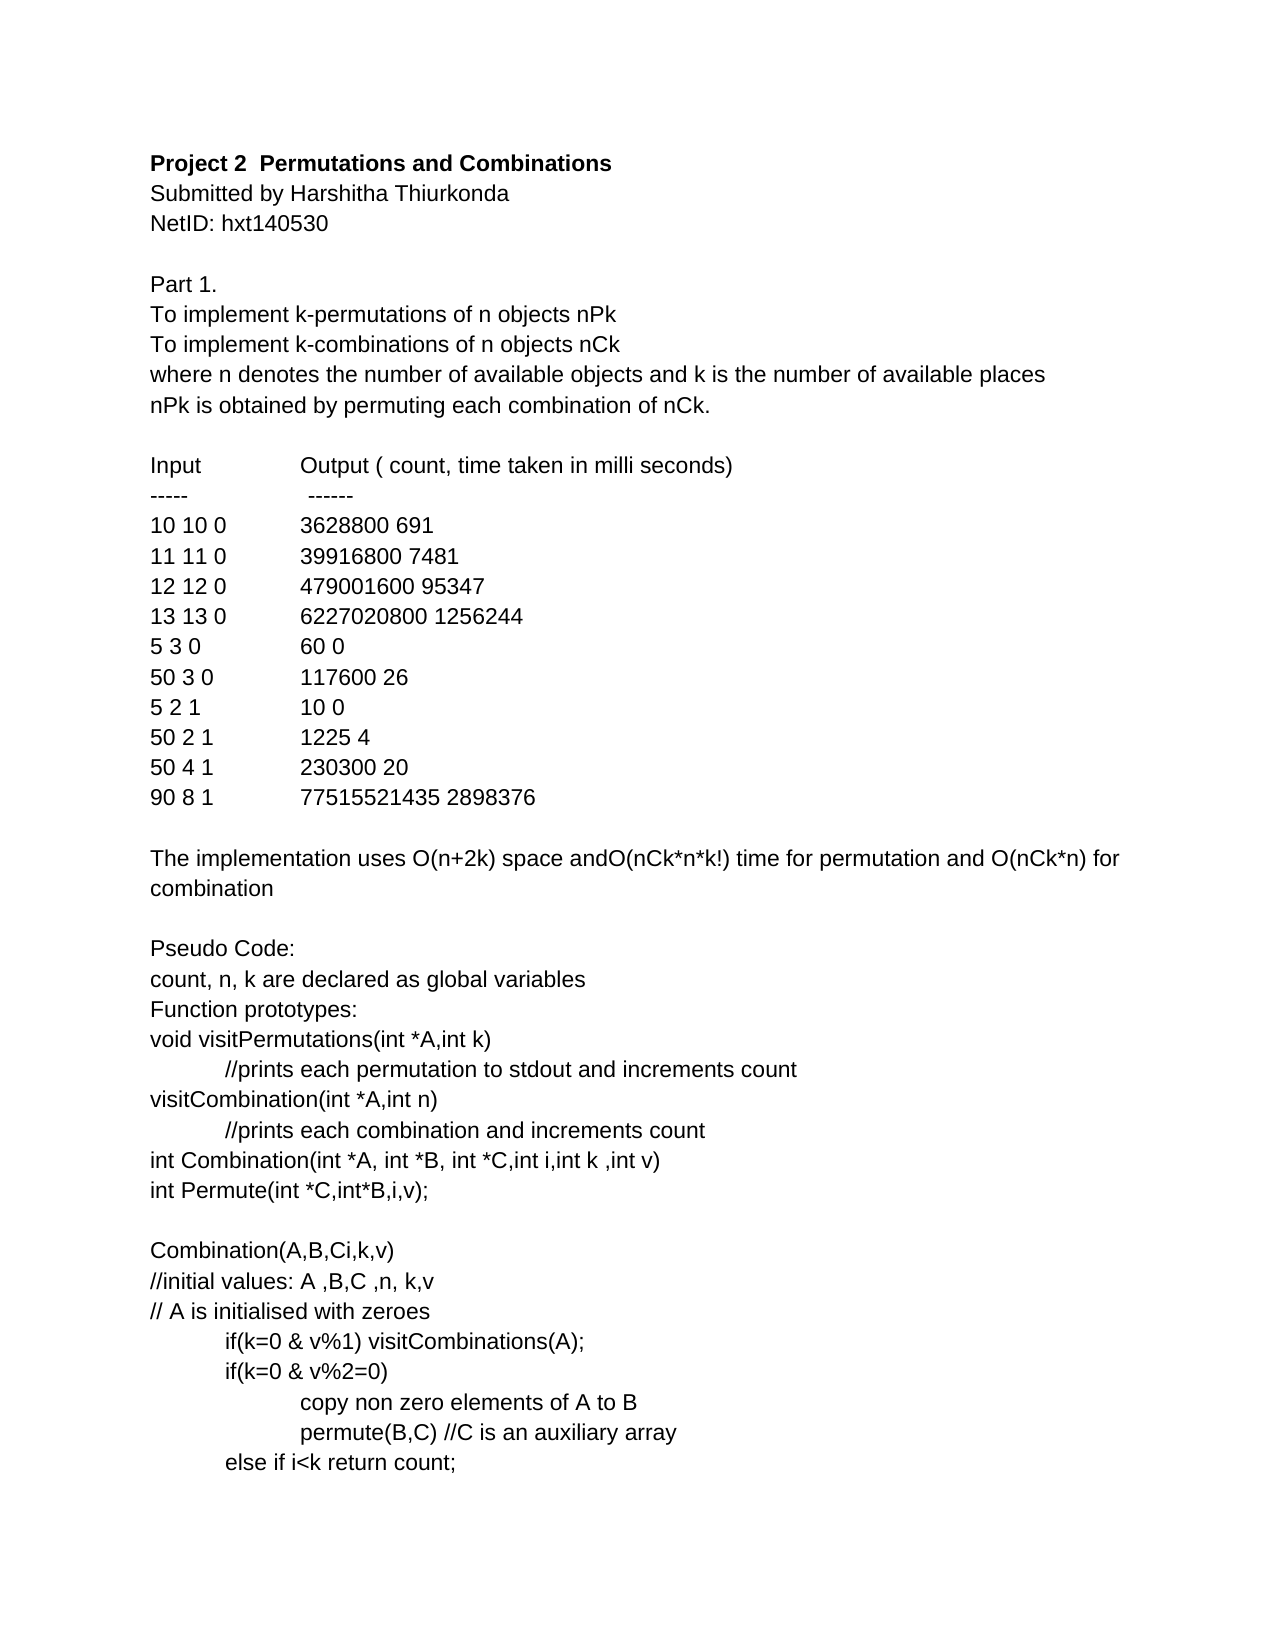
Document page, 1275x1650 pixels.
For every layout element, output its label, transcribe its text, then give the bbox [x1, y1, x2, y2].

text where n denotes the number of available objects and k is the number of available places [150, 361, 1125, 388]
text if(k=0 & v%1) visitCombinations(A); [150, 1328, 1125, 1354]
text The implementation uses O(n+2k) space andO(nCk*n*k!) time for permutation and O(nCk*n) for combination [150, 845, 1125, 901]
text Part 1. [150, 271, 1125, 297]
text To implement k-permutations of n objects nPk [150, 301, 1125, 327]
text // A is initialised with zeroes [150, 1298, 1125, 1324]
text if(k=0 & v%2=0) [150, 1358, 1125, 1385]
text Input Output ( count, time taken in milli seconds) ----- ------ 10 10 0 3628800 691 11 11 0 39916800 7481 12 12 0 479001600 95347 13 13 0 6227020800 1256244 5 3 0 60 0 50 3 0 117600 26 5 2 1 10 0 50 2 1 1225 4 50 4 1 230300 20 90 8 1 77515521435 2898376 [150, 452, 1125, 811]
text To implement k-combinations of n objects nCk [150, 331, 1125, 358]
text nPk is obtained by permuting each combination of nCk. [150, 392, 1125, 418]
text //initial values: A ,B,C ,n, k,v [150, 1268, 1125, 1294]
text Pseudo Code: [150, 935, 1125, 962]
text Combination(A,B,Ci,k,v) [150, 1237, 1125, 1264]
text Submitted by Harshitha Thiurkonda [150, 180, 1125, 207]
text Function prototypes: [150, 996, 1125, 1022]
text int Permute(int *C,int*B,i,v); [150, 1177, 1125, 1203]
text permute(B,C) //C is an auxiliary array [150, 1419, 1125, 1445]
text //prints each combination and increments count [150, 1117, 1125, 1143]
text //prints each permutation to stdout and increments count [150, 1056, 1125, 1083]
text count, n, k are declared as global variables [150, 966, 1125, 992]
text else if i<k return count; [150, 1449, 1125, 1475]
text Project 2 Permutations and Combinations [150, 150, 1125, 176]
text visitCombination(int *A,int n) [150, 1086, 1125, 1113]
text void visitPermutations(int *A,int k) [150, 1026, 1125, 1052]
text copy non zero elements of A to B [150, 1388, 1125, 1415]
text NetID: hxt140530 [150, 210, 1125, 237]
text int Combination(int *A, int *B, int *C,int i,int k ,int v) [150, 1147, 1125, 1173]
